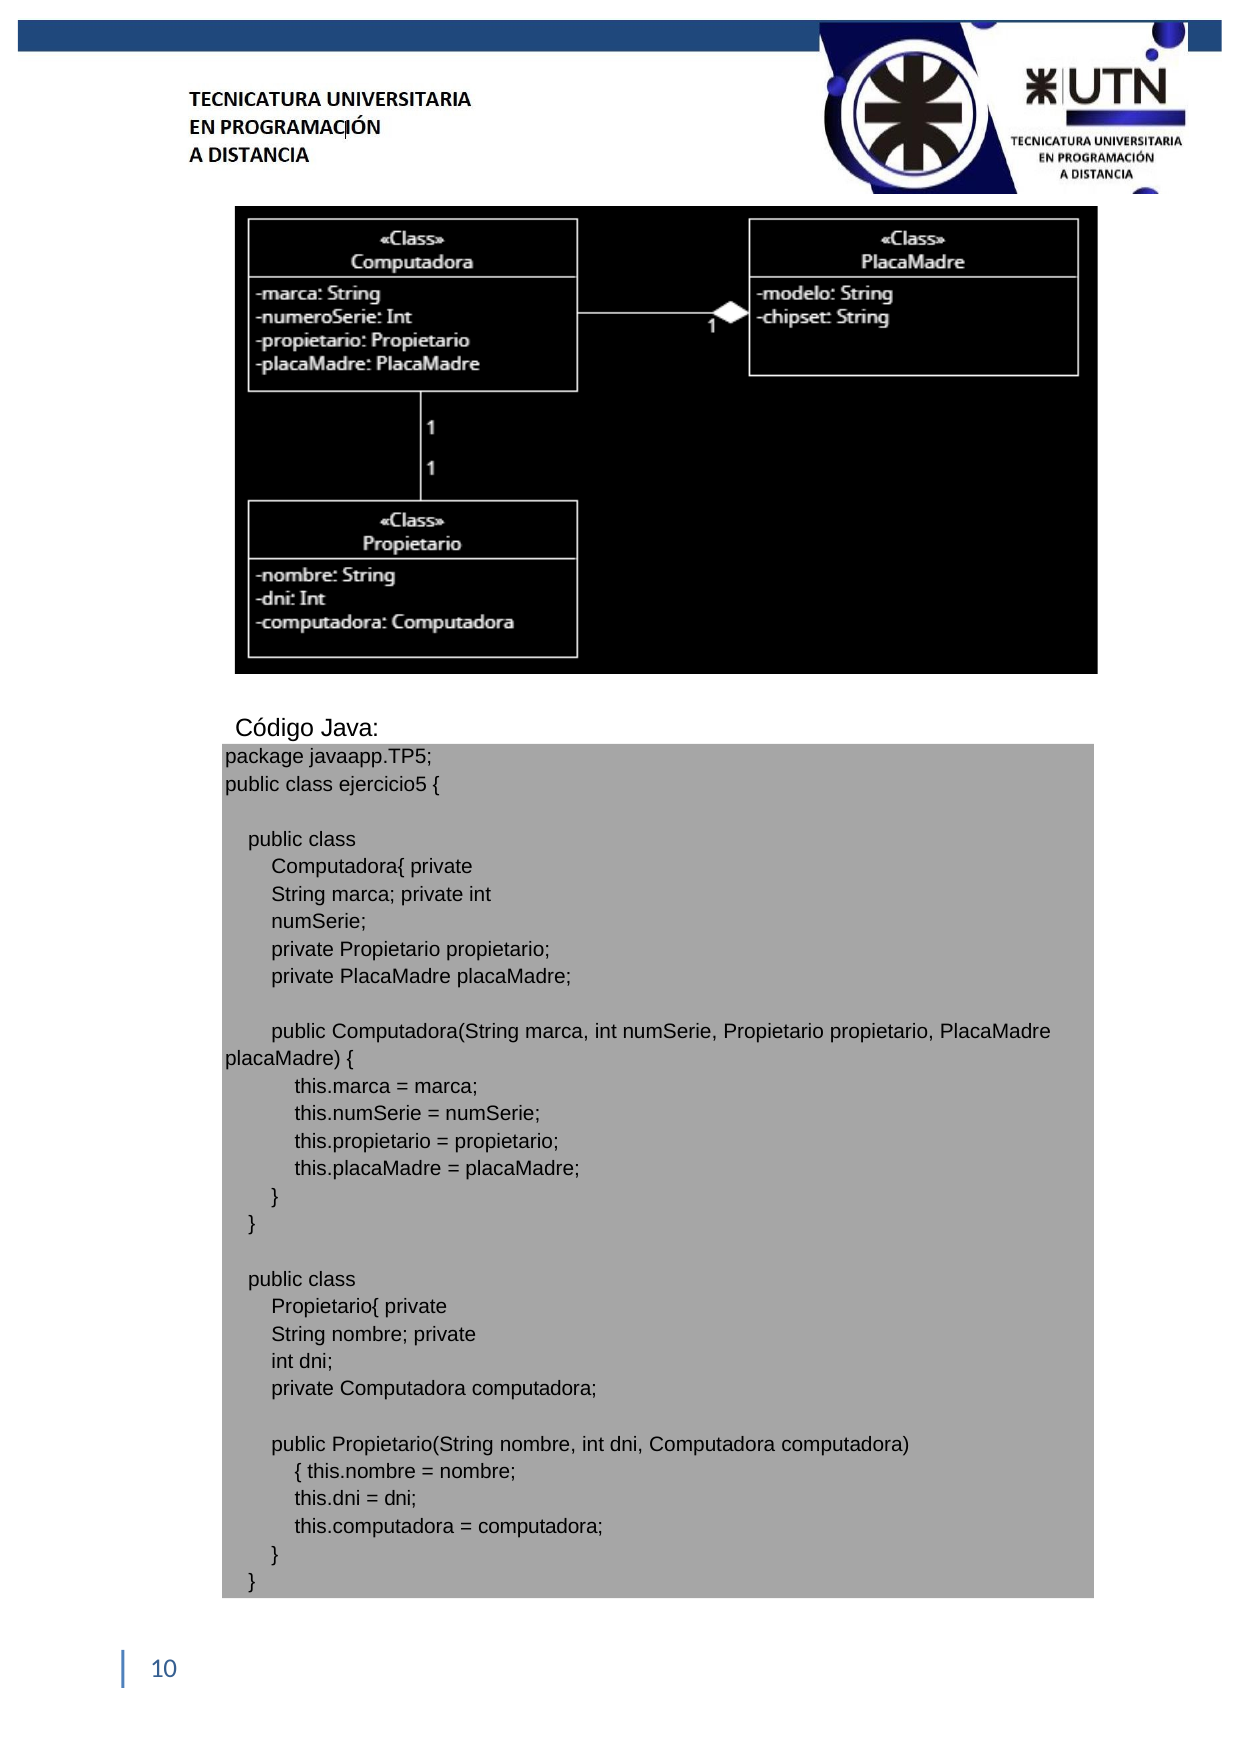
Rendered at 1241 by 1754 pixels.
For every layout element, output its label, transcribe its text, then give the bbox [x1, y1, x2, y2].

text Código Java: [235, 712, 1181, 741]
picture [17, 18, 1222, 194]
picture [234, 206, 1098, 674]
